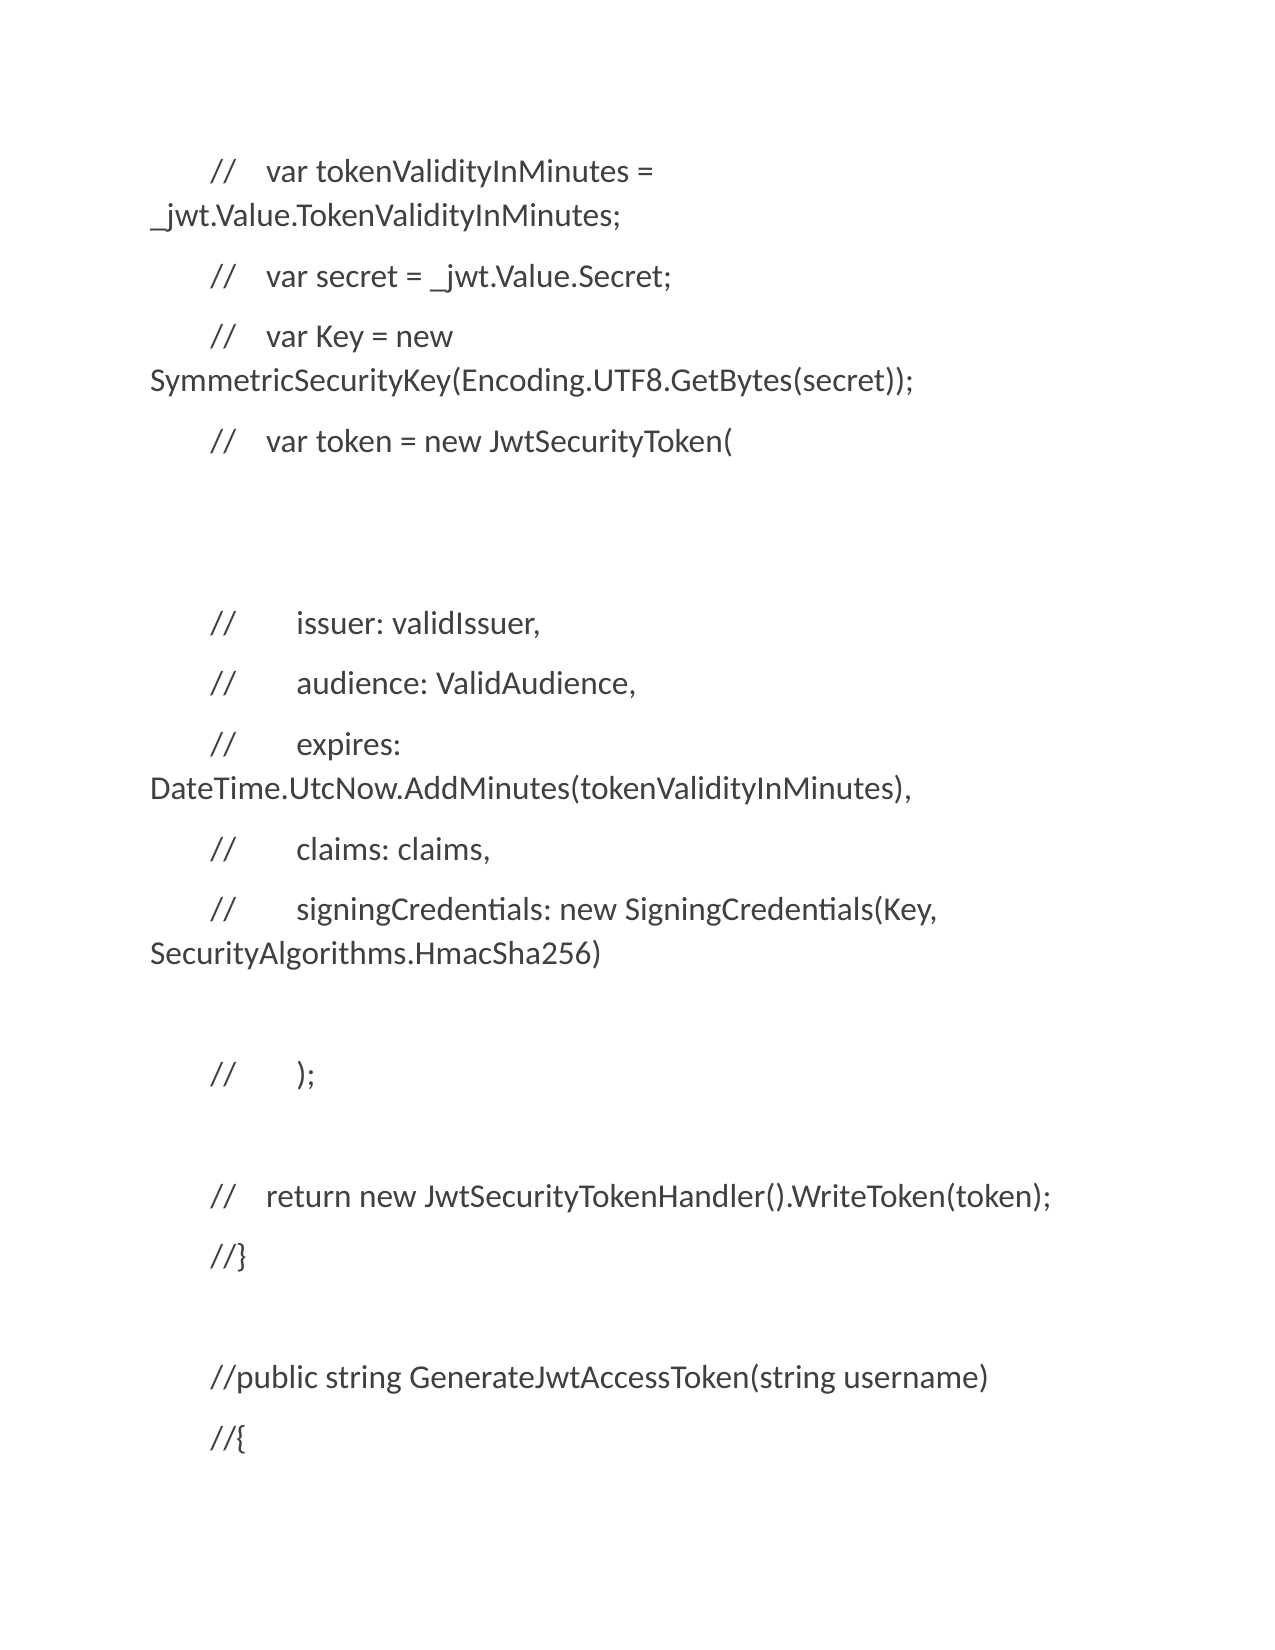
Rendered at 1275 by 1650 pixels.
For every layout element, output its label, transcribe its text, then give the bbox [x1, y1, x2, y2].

text //} [150, 1235, 1125, 1276]
text // var Key = new SymmetricSecurityKey(Encoding.UTF8.GetBytes(secret)); [150, 315, 1125, 400]
text // signingCredentials: new SigningCredentials(Key, SecurityAlgorithms.HmacSha256) [150, 888, 1125, 973]
text //{ [150, 1417, 1125, 1458]
text // var token = new JwtSecurityToken( [150, 420, 1125, 461]
text //public string GenerateJwtAccessToken(string username) [150, 1356, 1125, 1397]
text // ); [150, 1053, 1125, 1094]
text // issuer: validIssuer, [150, 602, 1125, 642]
text // var secret = _jwt.Value.Secret; [150, 254, 1125, 295]
text // var tokenValidityInMinutes = _jwt.Value.TokenValidityInMinutes; [150, 150, 1125, 235]
text // return new JwtSecurityTokenHandler().WriteToken(token); [150, 1174, 1125, 1215]
text // claims: claims, [150, 827, 1125, 868]
text // audience: ValidAudience, [150, 662, 1125, 703]
text // expires: DateTime.UtcNow.AddMinutes(tokenValidityInMinutes), [150, 723, 1125, 808]
